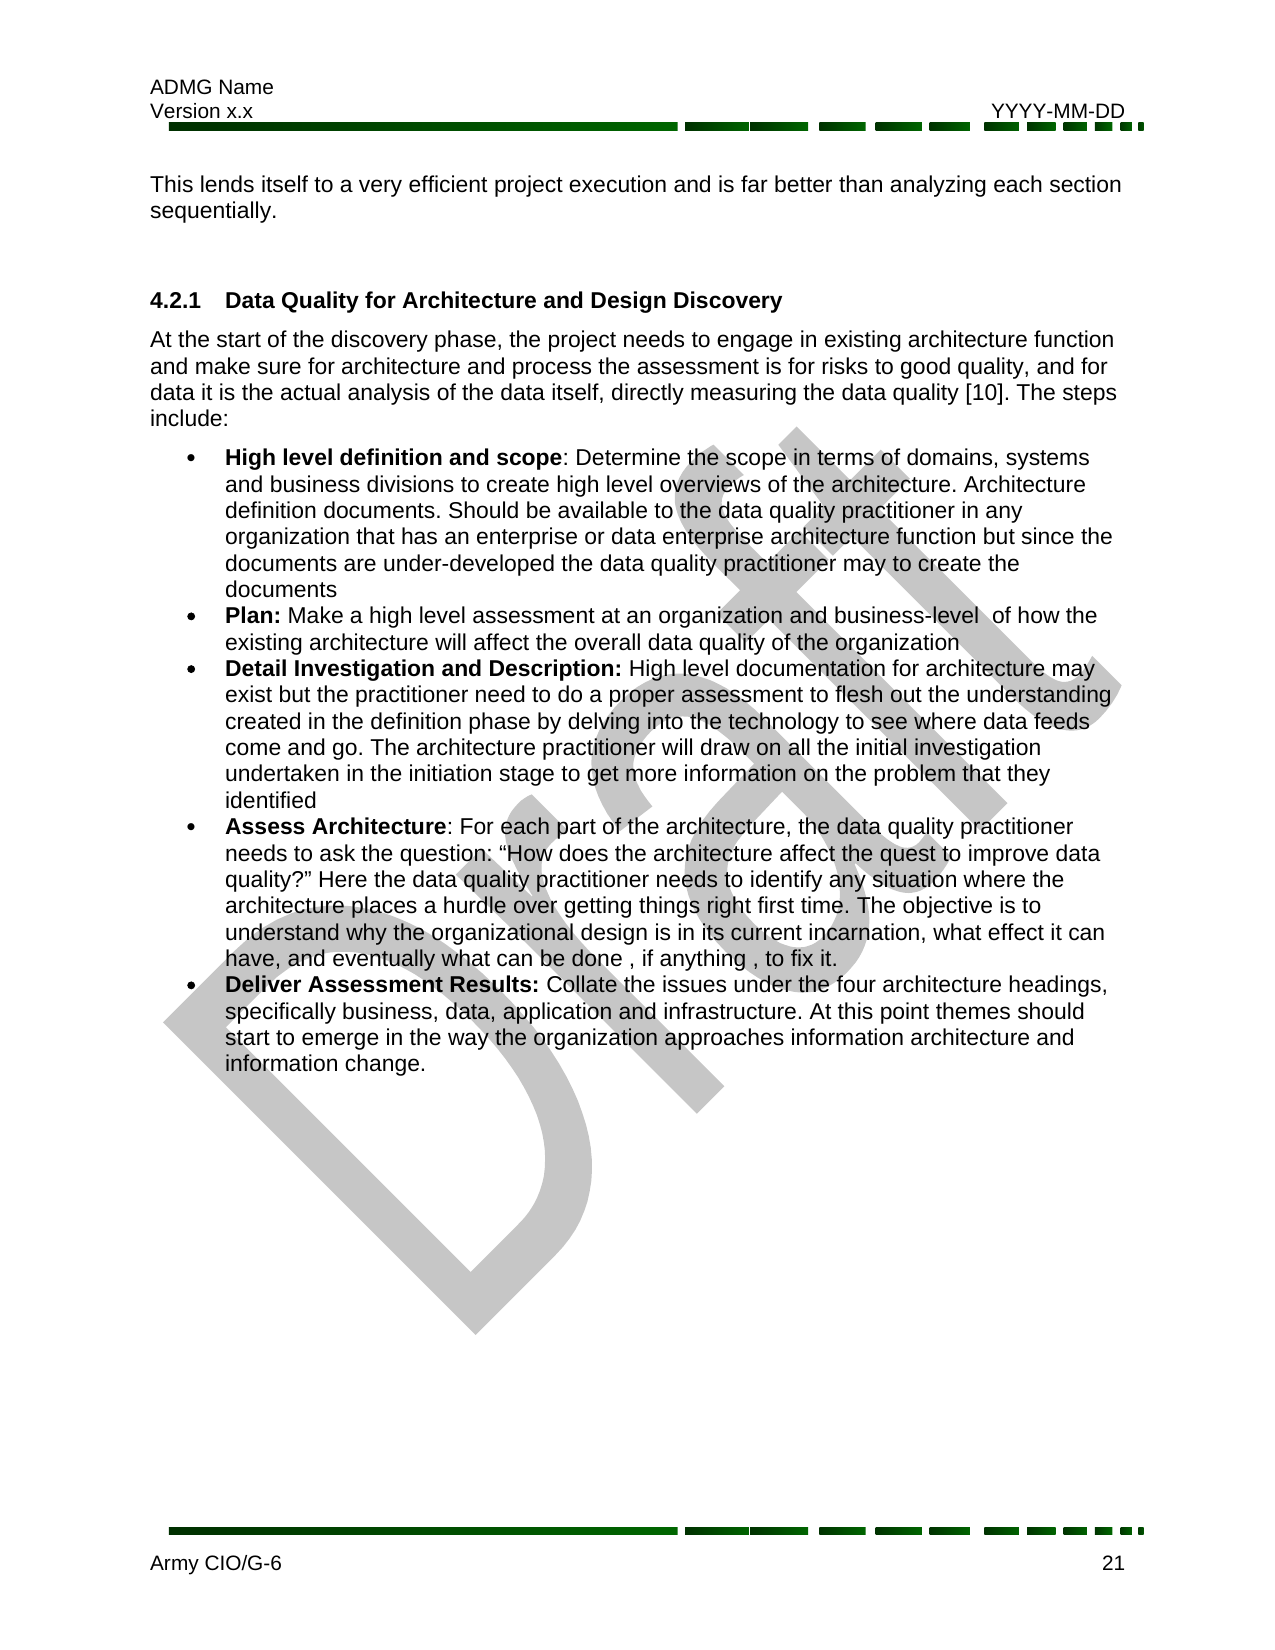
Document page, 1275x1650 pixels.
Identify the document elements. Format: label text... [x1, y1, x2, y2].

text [150, 171, 1125, 223]
list Deliver Assessment Results: Collate the issues under the four architecture headings, specifically business, data, application and infrastructure. At this point themes should start to emerge in the way the organization approaches information architecture and information change. [187, 971, 1125, 1077]
list Detail Investigation and Description: High level documentation for architecture may exist but the practitioner need to do a proper assessment to flesh out the understanding created in the definition phase by delving into the technology to see where data feeds come and go. The architecture practitioner will draw on all the initial investigation undertaken in the initiation stage to get more information on the problem that they identified [187, 655, 1125, 813]
text At the start of the discovery phase, the project needs to engage in existing architecture function and make sure for architecture and process the assessment is for risks to good quality, and for data it is the actual analysis of the data itself, directly measuring the data quality. The steps include: [150, 326, 1125, 432]
subtitle Data Quality for Architecture and Design Discovery [150, 287, 1125, 314]
list High level definition and scope: Determine the scope in terms of domains, systems and business divisions to create high level overviews of the architecture. Architecture definition documents. Should be available to the data quality practitioner in any organization that has an enterprise or data enterprise architecture function but since the documents are under-developed the data quality practitioner may to create the documents [187, 444, 1125, 602]
list Plan: Make a high level assessment at an organization and business-level of how the existing architecture will affect the overall data quality of the organization [187, 602, 1125, 655]
list Assess Architecture: For each part of the architecture, the data quality practitioner needs to ask the question: “How does the architecture affect the quest to improve data quality?” Here the data quality practitioner needs to identify any situation where the architecture places a hurdle over getting things right first time. The objective is to understand why the organizational design is in its current incarnation, what effect it can have, and eventually what can be done , if anything , to fix it. [187, 813, 1125, 971]
